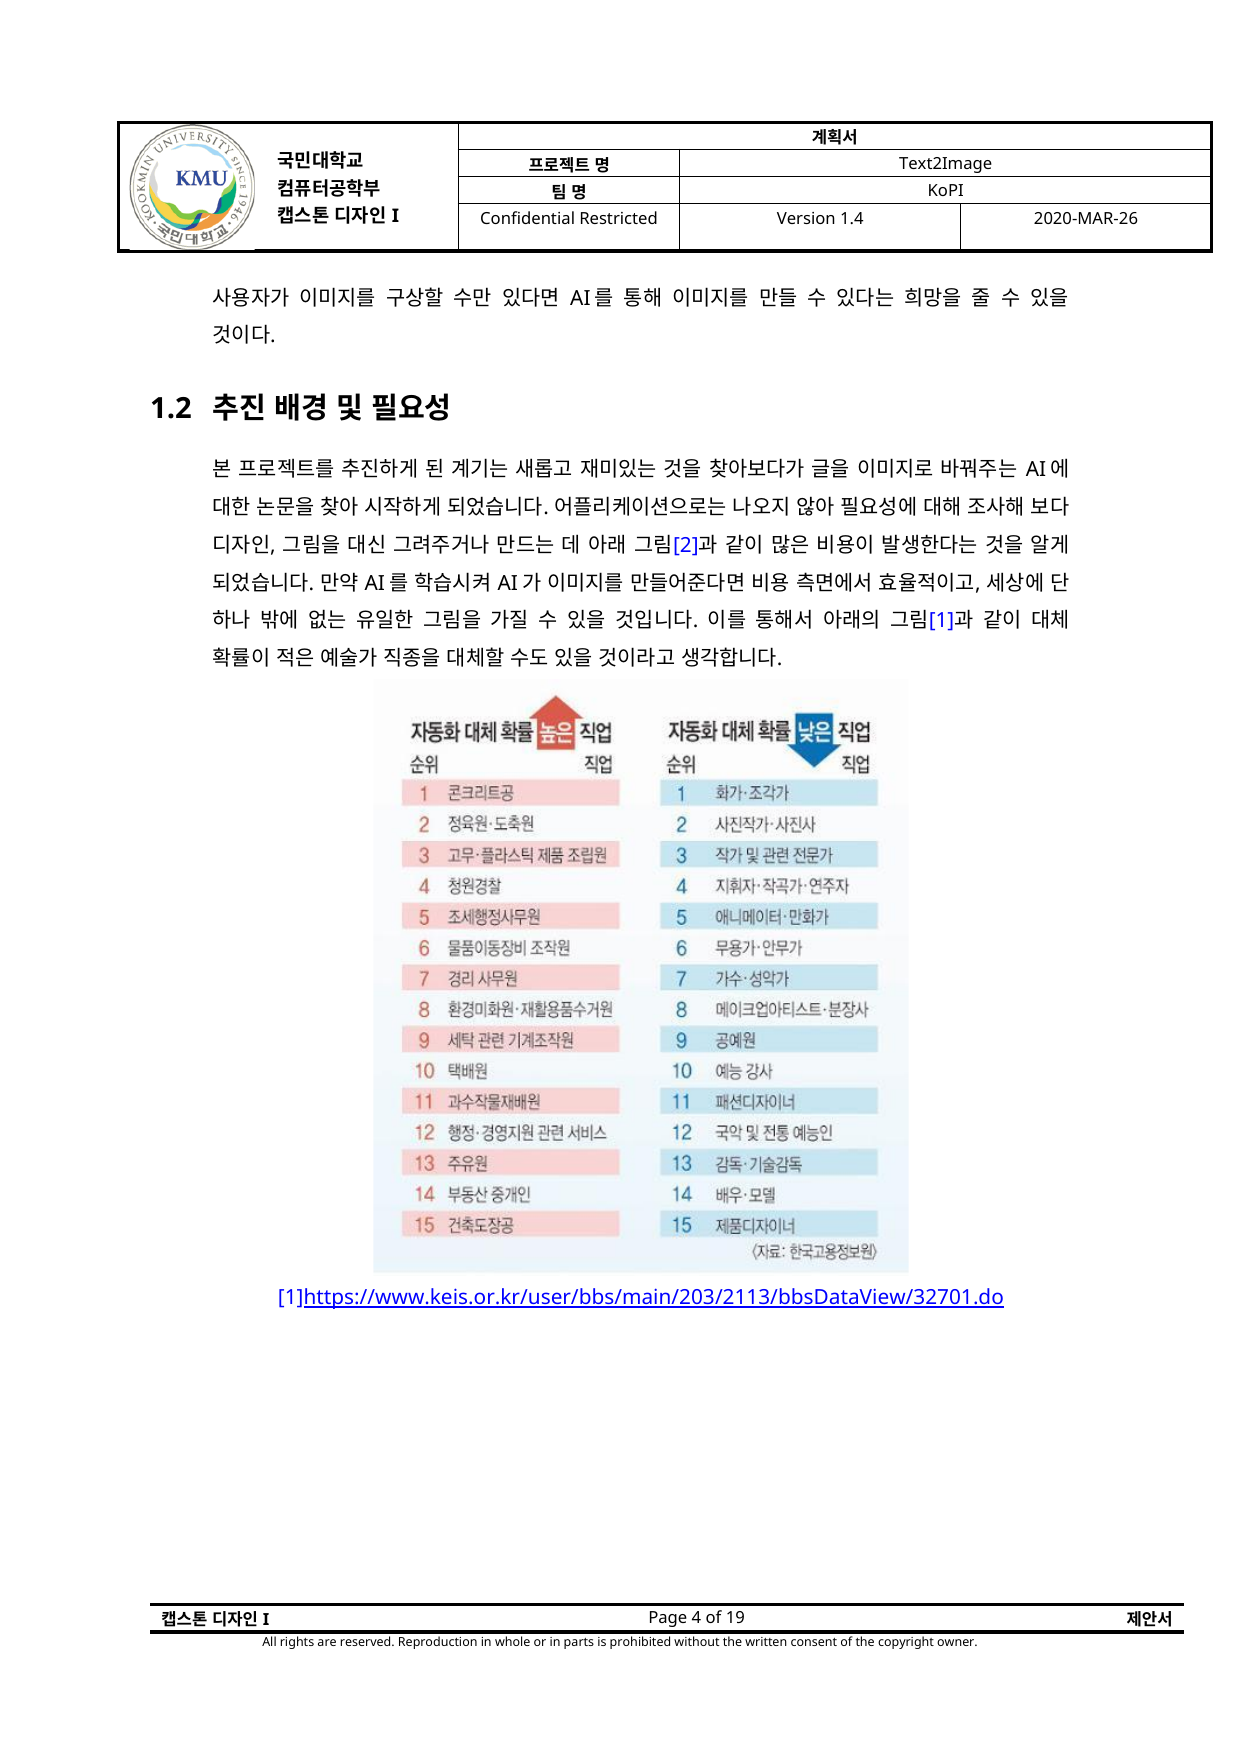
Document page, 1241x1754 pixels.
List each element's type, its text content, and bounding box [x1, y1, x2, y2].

subtitle 추진 배경 및 필요성 [150, 385, 1046, 427]
text [1]https://www.keis.or.kr/user/bbs/main/203/2113/bbsDataView/32701.do [192, 1282, 1090, 1311]
picture [373, 679, 909, 1276]
picture [129, 124, 255, 250]
text [2][1] [212, 452, 1069, 672]
